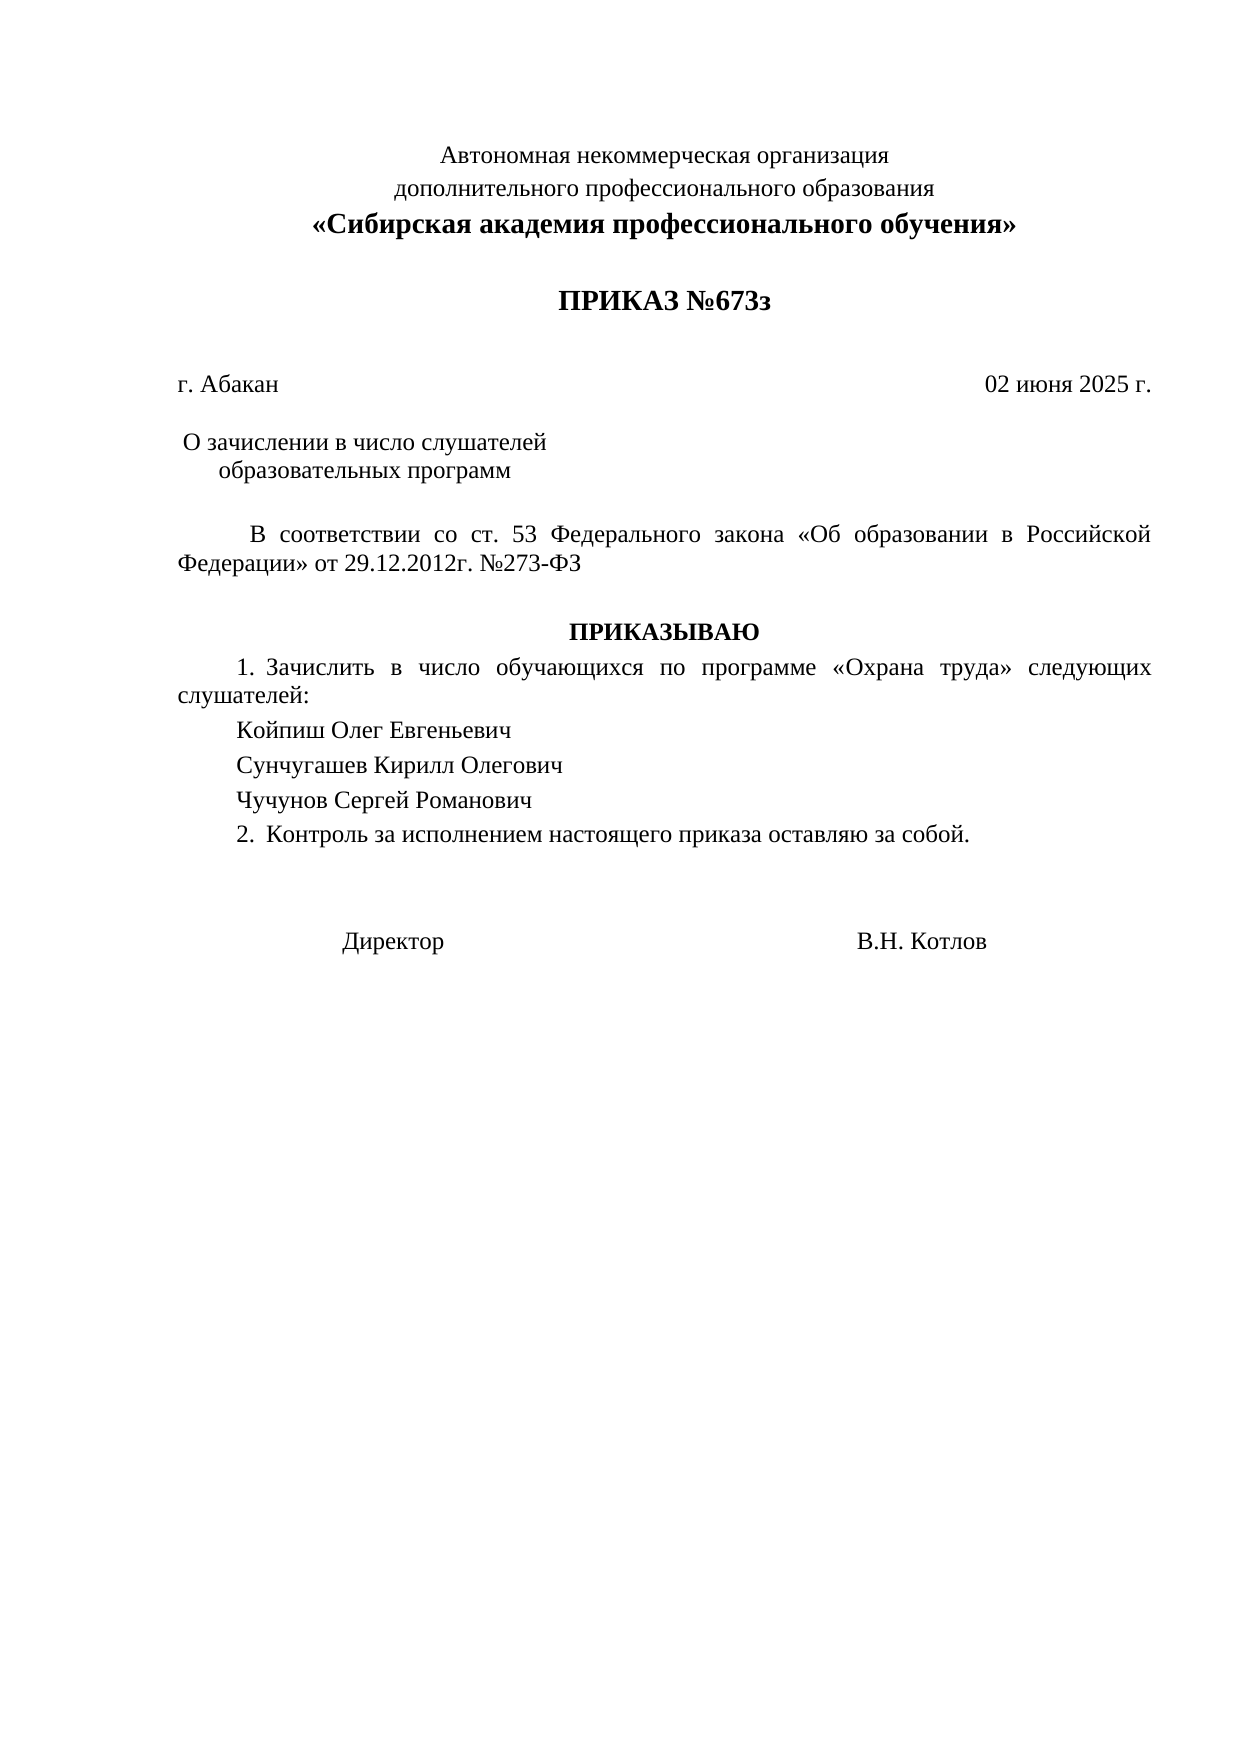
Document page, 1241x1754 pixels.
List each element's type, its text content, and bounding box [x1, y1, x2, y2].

text Койпиш Олег Евгеньевич [177, 715, 1152, 744]
table_header 02 июня 2025 г. [664, 369, 1152, 398]
text ПРИКАЗЫВАЮ [177, 617, 1152, 646]
text Автономная некоммерческая организация [177, 140, 1152, 169]
text ПРИКАЗ №673з [177, 283, 1152, 317]
text В соответствии со ст. 53 Федерального закона «Об образовании в Российской Федерации» от 29.12.2012г. №273-ФЗ [177, 519, 1152, 577]
list Контроль за исполнением настоящего приказа оставляю за собой. [177, 819, 1152, 848]
text «Сибирская академия профессионального обучения» [177, 206, 1152, 239]
text дополнительного профессионального образования [177, 173, 1152, 202]
text О зачислении в число слушателей [177, 427, 552, 456]
text Директор В.Н. Котлов [177, 926, 1152, 955]
text образовательных программ [177, 456, 552, 484]
table_header г. Абакан [177, 369, 664, 398]
list Зачислить в число обучающихся по программе «Охрана труда» следующих слушателей: [177, 652, 1152, 709]
text Чучунов Сергей Романович [177, 785, 1152, 813]
text Сунчугашев Кирилл Олегович [177, 750, 1152, 779]
